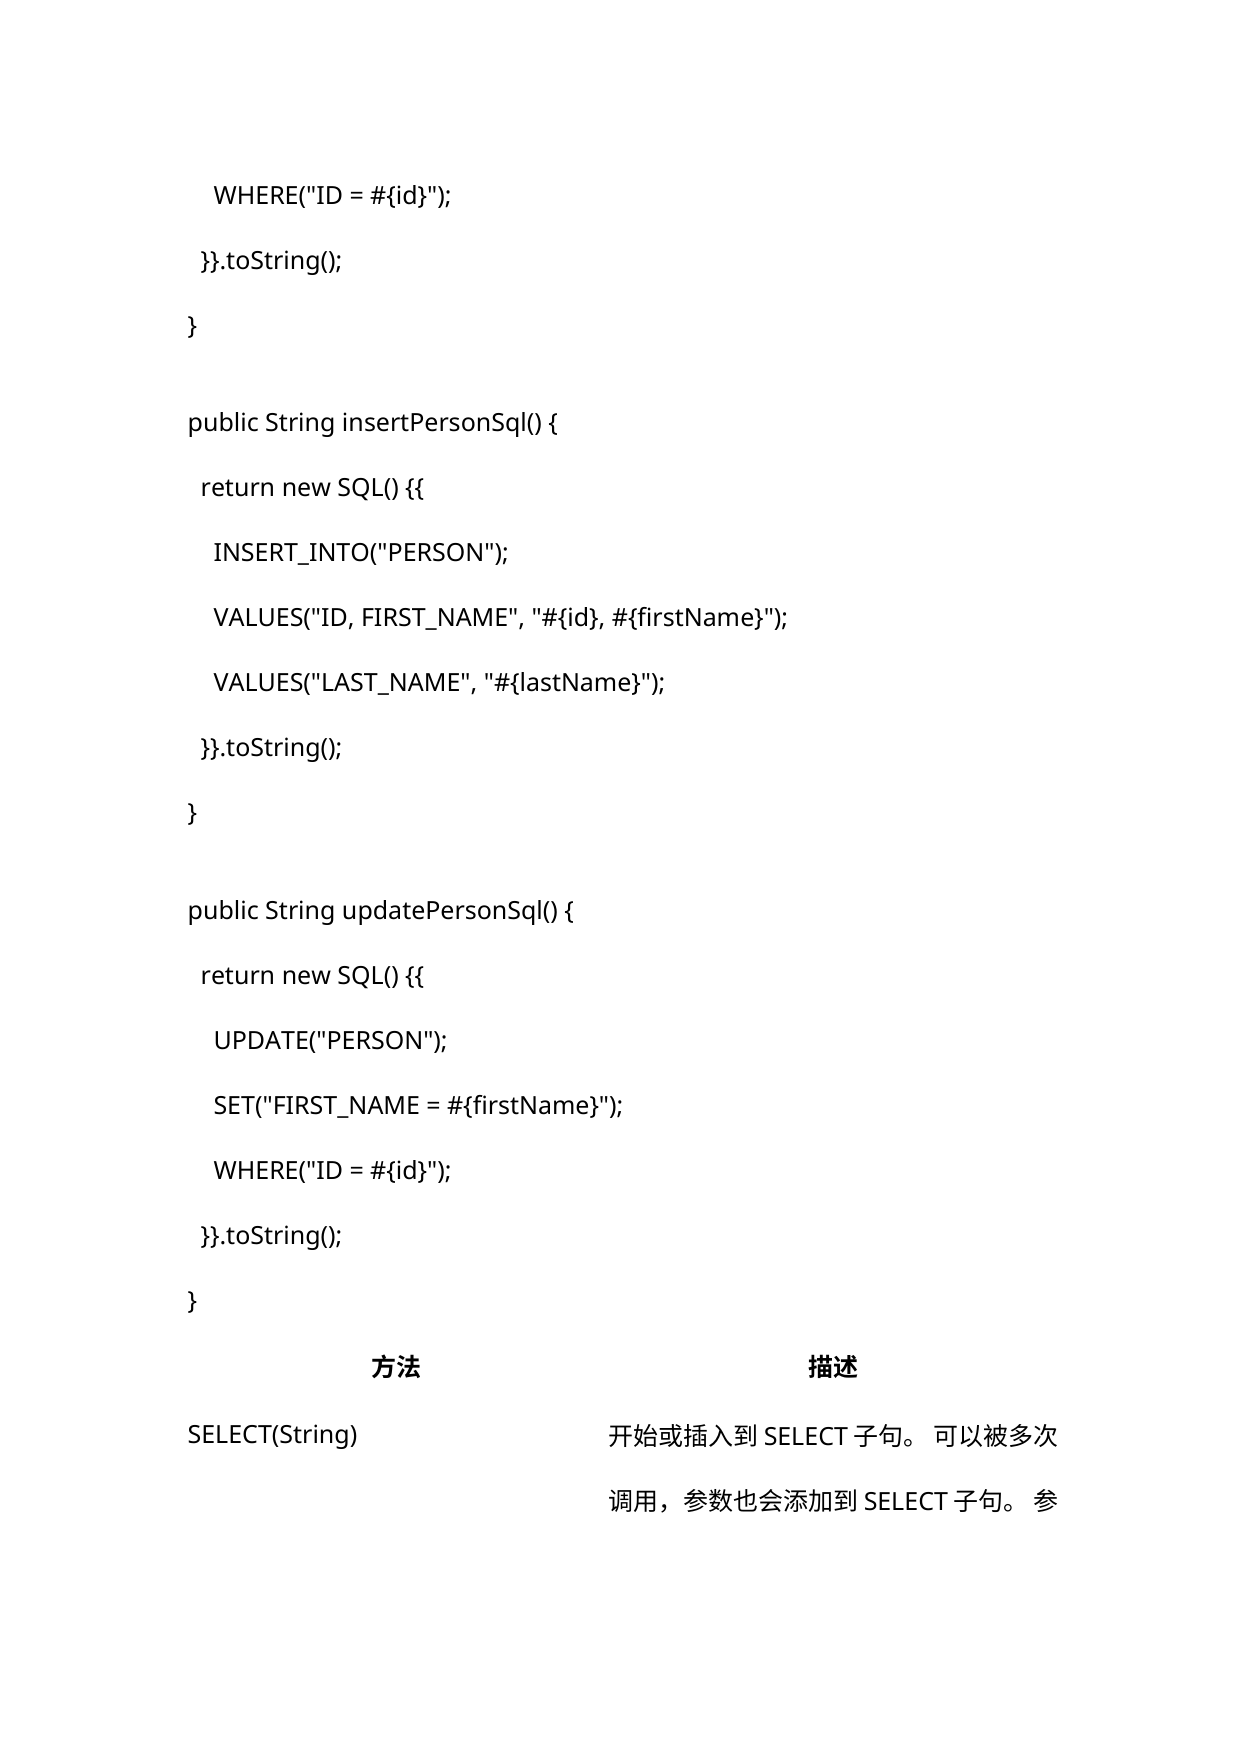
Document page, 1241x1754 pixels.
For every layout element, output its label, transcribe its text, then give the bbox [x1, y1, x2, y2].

text UPDATE("PERSON"); [187, 1007, 1053, 1072]
text } [187, 292, 1053, 357]
text VALUES("LAST_NAME", "#{lastName}"); [187, 649, 1053, 714]
text return new SQL() {{ [187, 942, 1053, 1007]
text }}.toString(); [187, 227, 1053, 292]
text }}.toString(); [187, 714, 1053, 779]
text INSERT_INTO("PERSON"); [187, 519, 1053, 584]
text WHERE("ID = #{id}"); [187, 1137, 1053, 1202]
text VALUES("ID, FIRST_NAME", "#{id}, #{firstName}"); [187, 584, 1053, 649]
text } [187, 1267, 1053, 1332]
text SET("FIRST_NAME = #{firstName}"); [187, 1072, 1053, 1137]
text public String updatePersonSql() { [187, 877, 1053, 942]
text }}.toString(); [187, 1202, 1053, 1267]
table_header 方法 [186, 1332, 606, 1400]
table_header 描述 [606, 1332, 1061, 1400]
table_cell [606, 1400, 1061, 1533]
text return new SQL() {{ [187, 454, 1053, 519]
text WHERE("ID = #{id}"); [187, 162, 1053, 227]
table_cell SELECT(String) [186, 1400, 606, 1533]
text } [187, 779, 1053, 844]
text public String insertPersonSql() { [187, 389, 1053, 454]
